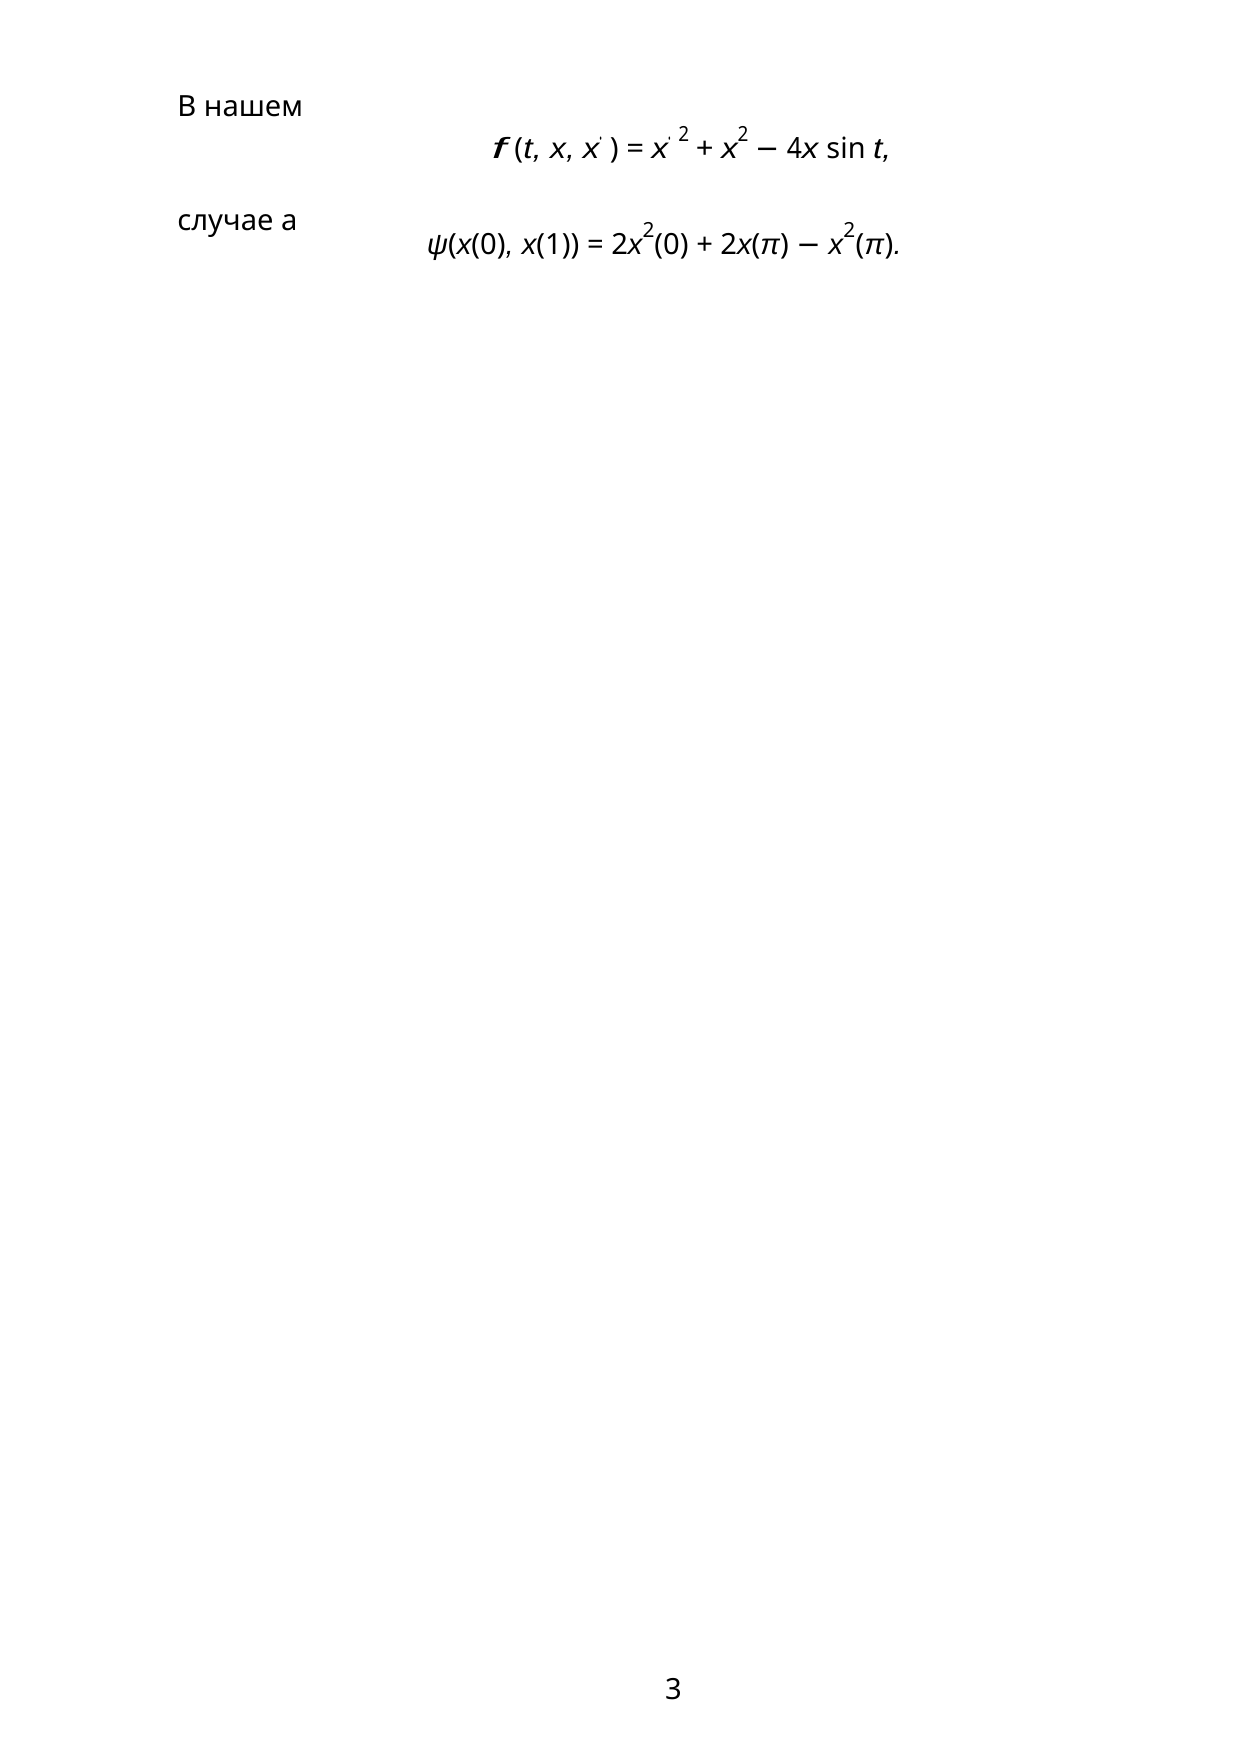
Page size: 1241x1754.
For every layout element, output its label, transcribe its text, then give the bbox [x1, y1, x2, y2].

text f (t, x, x˙ ) = x˙ 2 + x2 − 4x sin t, [492, 119, 1192, 167]
text В нашем случае а [177, 85, 389, 239]
text ψ(x(0), x(1)) = 2x2(0) + 2x(π) − x2(π). [427, 215, 1192, 263]
